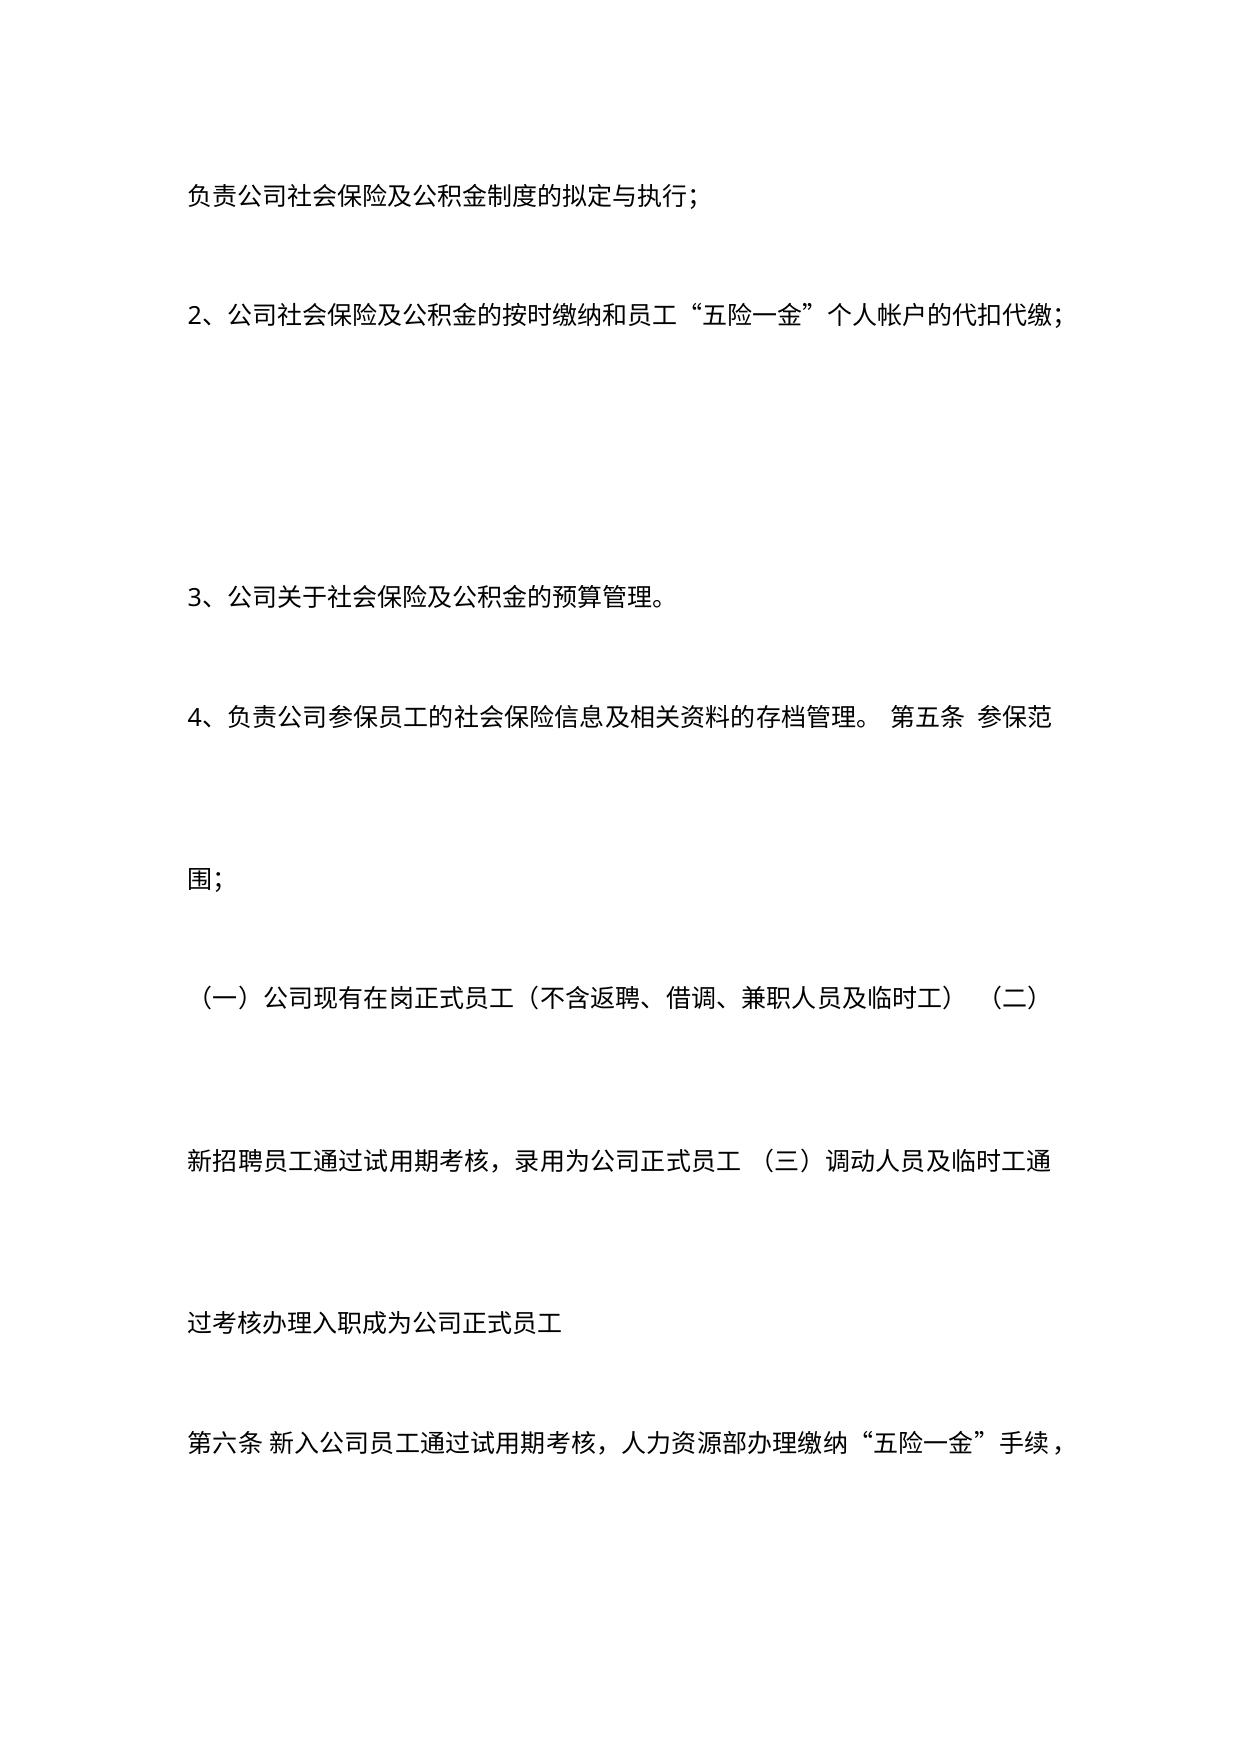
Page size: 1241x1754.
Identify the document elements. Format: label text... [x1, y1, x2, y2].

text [187, 1409, 1053, 1474]
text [187, 162, 1053, 227]
text 3、公司关于社会保险及公积金的预算管理。 [187, 563, 1053, 628]
text 2、公司社会保险及公积金的按时缴纳和员工“五险一金”个人帐户的代扣代缴； [187, 281, 1053, 509]
text 4、负责公司参保员工的社会保险信息及相关资料的存档管理。 第五条 参保范围； [187, 683, 1053, 910]
text （一）公司现有在岗正式员工（不含返聘、借调、兼职人员及临时工） （二）新招聘员工通过试用期考核，录用为公司正式员工 （三）调动人员及临时工通过考核办理入职成为公司正式员工 [187, 964, 1053, 1354]
